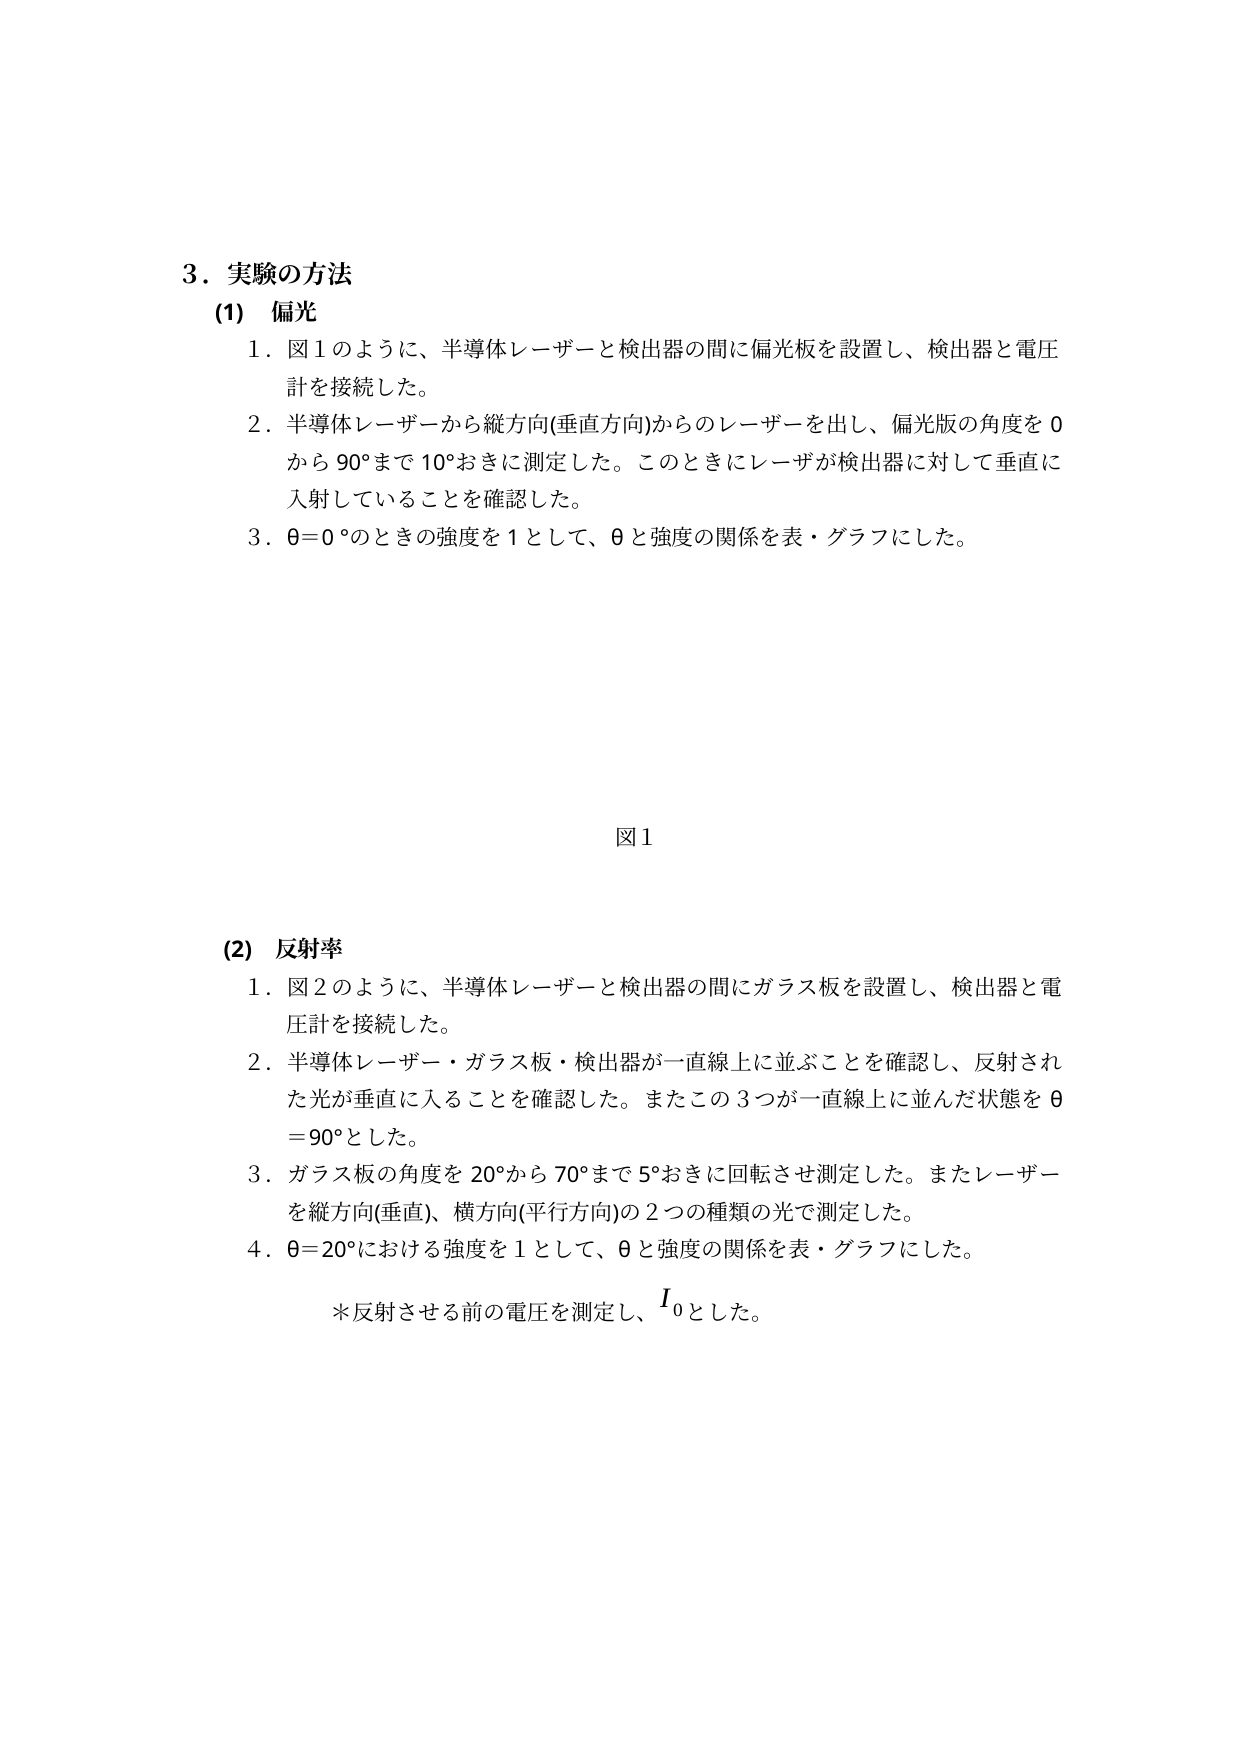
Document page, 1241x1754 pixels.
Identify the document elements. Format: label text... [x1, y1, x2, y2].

text 図１ [177, 817, 1063, 854]
text ４．θ＝20°における強度を１として、θと強度の関係を表・グラフにした。 [243, 1229, 1063, 1267]
text ＊反射させる前の電圧を測定し、とした。 [243, 1267, 1063, 1342]
text ２．半導体レーザーから縦方向(垂直方向)からのレーザーを出し、偏光版の角度を0から90°まで10°おきに測定した。このときにレーザが検出器に対して垂直に入射していることを確認した。 [243, 404, 1063, 517]
text １．図２のように、半導体レーザーと検出器の間にガラス板を設置し、検出器と電圧計を接続した。 [243, 967, 1063, 1042]
text ３．θ＝0 °のときの強度を1として、θと強度の関係を表・グラフにした。 [177, 517, 1063, 554]
list 偏光 [215, 292, 1063, 329]
text ２．半導体レーザー・ガラス板・検出器が一直線上に並ぶことを確認し、反射された光が垂直に入ることを確認した。またこの３つが一直線上に並んだ状態をθ＝90°とした。 [243, 1042, 1063, 1154]
text １．図１のように、半導体レーザーと検出器の間に偏光板を設置し、検出器と電圧計を接続した。 [243, 329, 1063, 404]
text (2) 反射率 [177, 929, 1063, 967]
text ３．実験の方法 [177, 254, 1063, 292]
text ３．ガラス板の角度を20°から70°まで5°おきに回転させ測定した。またレーザーを縦方向(垂直)、横方向(平行方向)の２つの種類の光で測定した。 [243, 1154, 1063, 1229]
